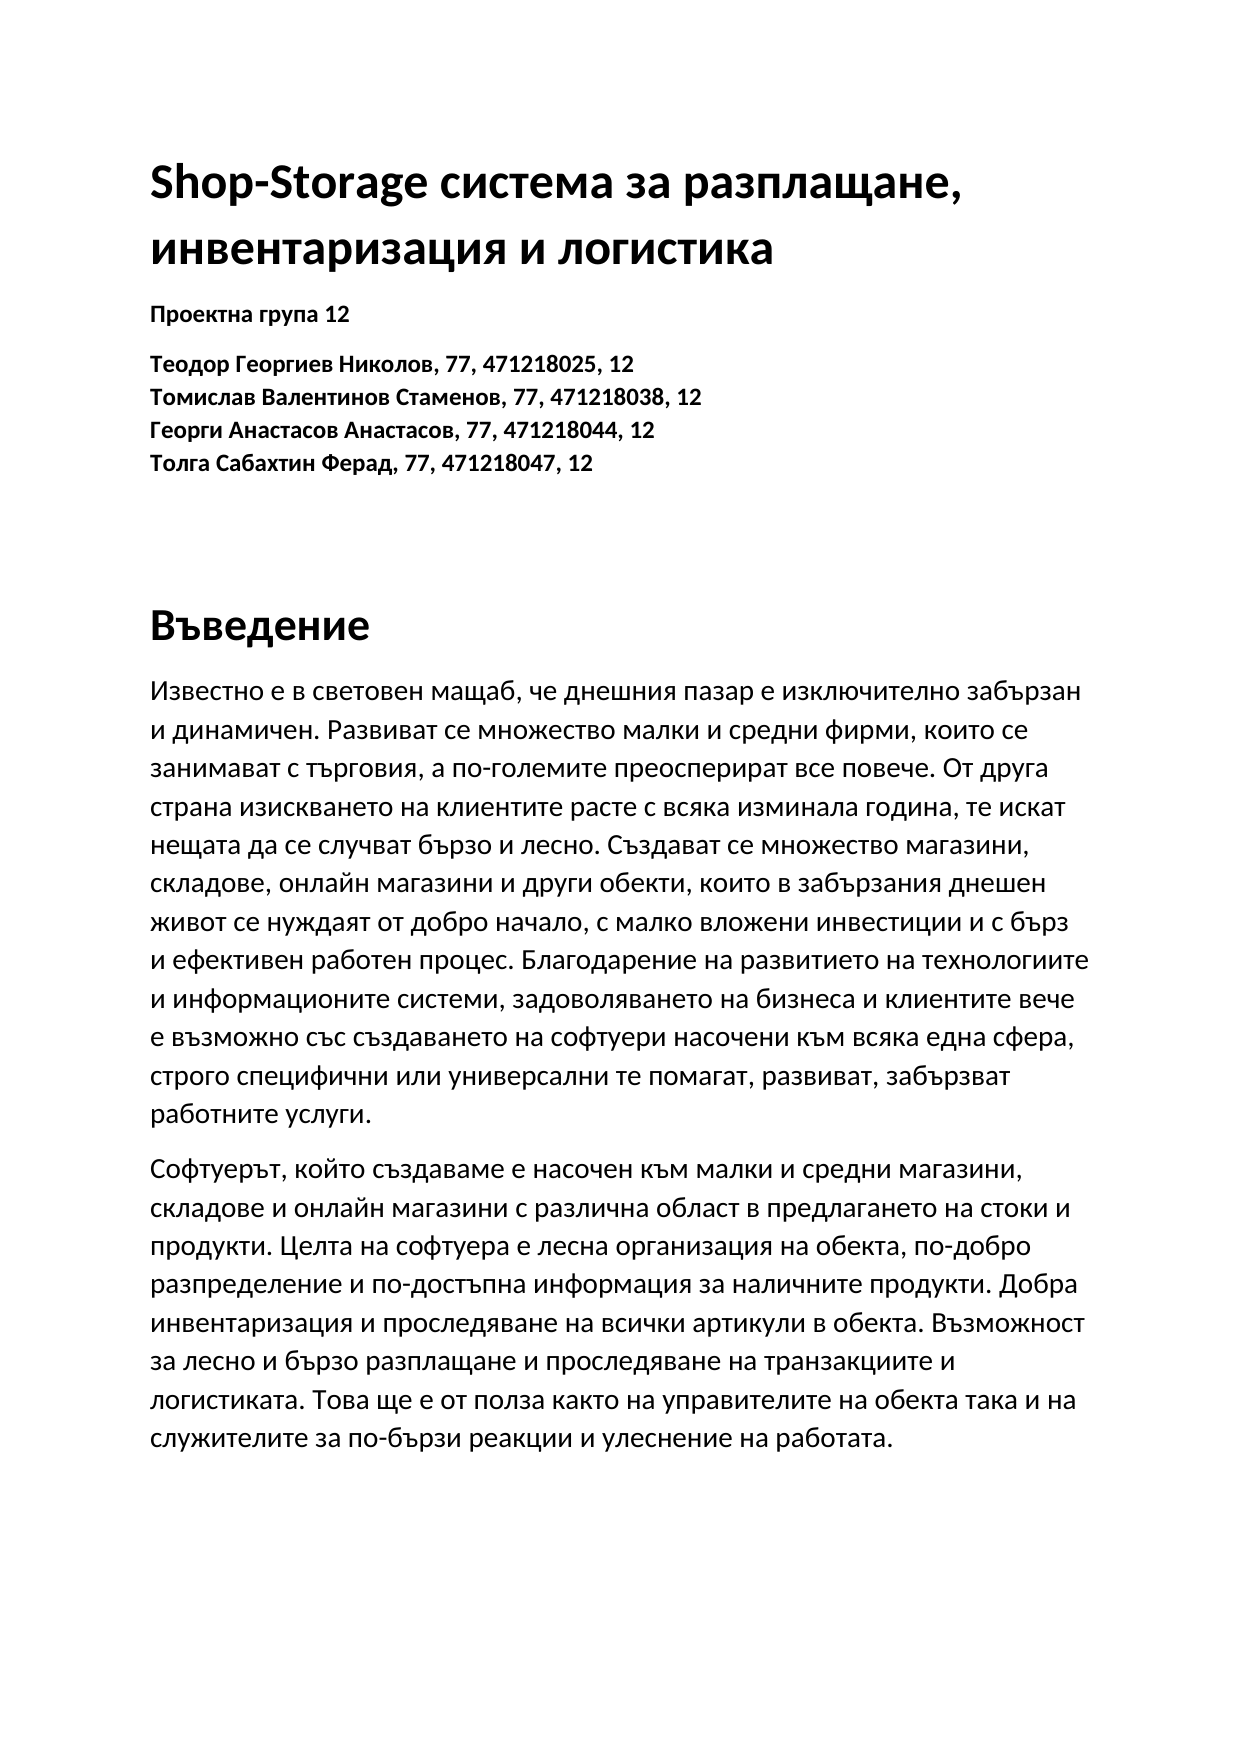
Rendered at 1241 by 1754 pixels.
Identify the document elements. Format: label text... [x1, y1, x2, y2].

text Проектна група 12 [150, 298, 1090, 329]
text Въведение [150, 595, 1090, 651]
text Софтуерът, който създаваме е насочен към малки и средни магазини, складове и онлайн магазини с различна област в предлагането на стоки и продукти. Целта на софтуера е лесна организация на обекта, по-добро разпределение и по-достъпна информация за наличните продукти. Добра инвентаризация и проследяване на всички артикули в обекта. Възможност за лесно и бързо разплащане и проследяване на транзакциите и логистиката. Това ще е от полза както на управителите на обекта така и на служителите за по-бързи реакции и улеснение на работата. [150, 1150, 1090, 1455]
text Известно е в световен мащаб, че днешния пазар е изключително забързан и динамичен. Развиват се множество малки и средни фирми, които се занимават с търговия, а по-големите преосперират все повече. От друга страна изискването на клиентите расте с всяка изминала година, те искат нещата да се случват бързо и лесно. Създават се множество магазини, складове, онлайн магазини и други обекти, които в забързания днешен живот се нуждаят от добро начало, с малко вложени инвестиции и с бърз и ефективен работен процес. Благодарение на развитието на технологиите и информационите системи, задоволяването на бизнеса и клиентите вече е възможно със създаването на софтуери насочени към всяка една сфера, строго специфични или универсални те помагат, развиват, забързват работните услуги. [150, 672, 1090, 1131]
text Теодор Георгиев Николов, 77, 471218025, 12 Томислав Валентинов Стаменов, 77, 471218038, 12 Георги Анастасов Анастасов, 77, 471218044, 12 Толга Сабахтин Ферад, 77, 471218047, 12 [150, 348, 1090, 477]
text Shop-Storage система за разплащане, инвентаризация и логистика [150, 150, 1090, 277]
